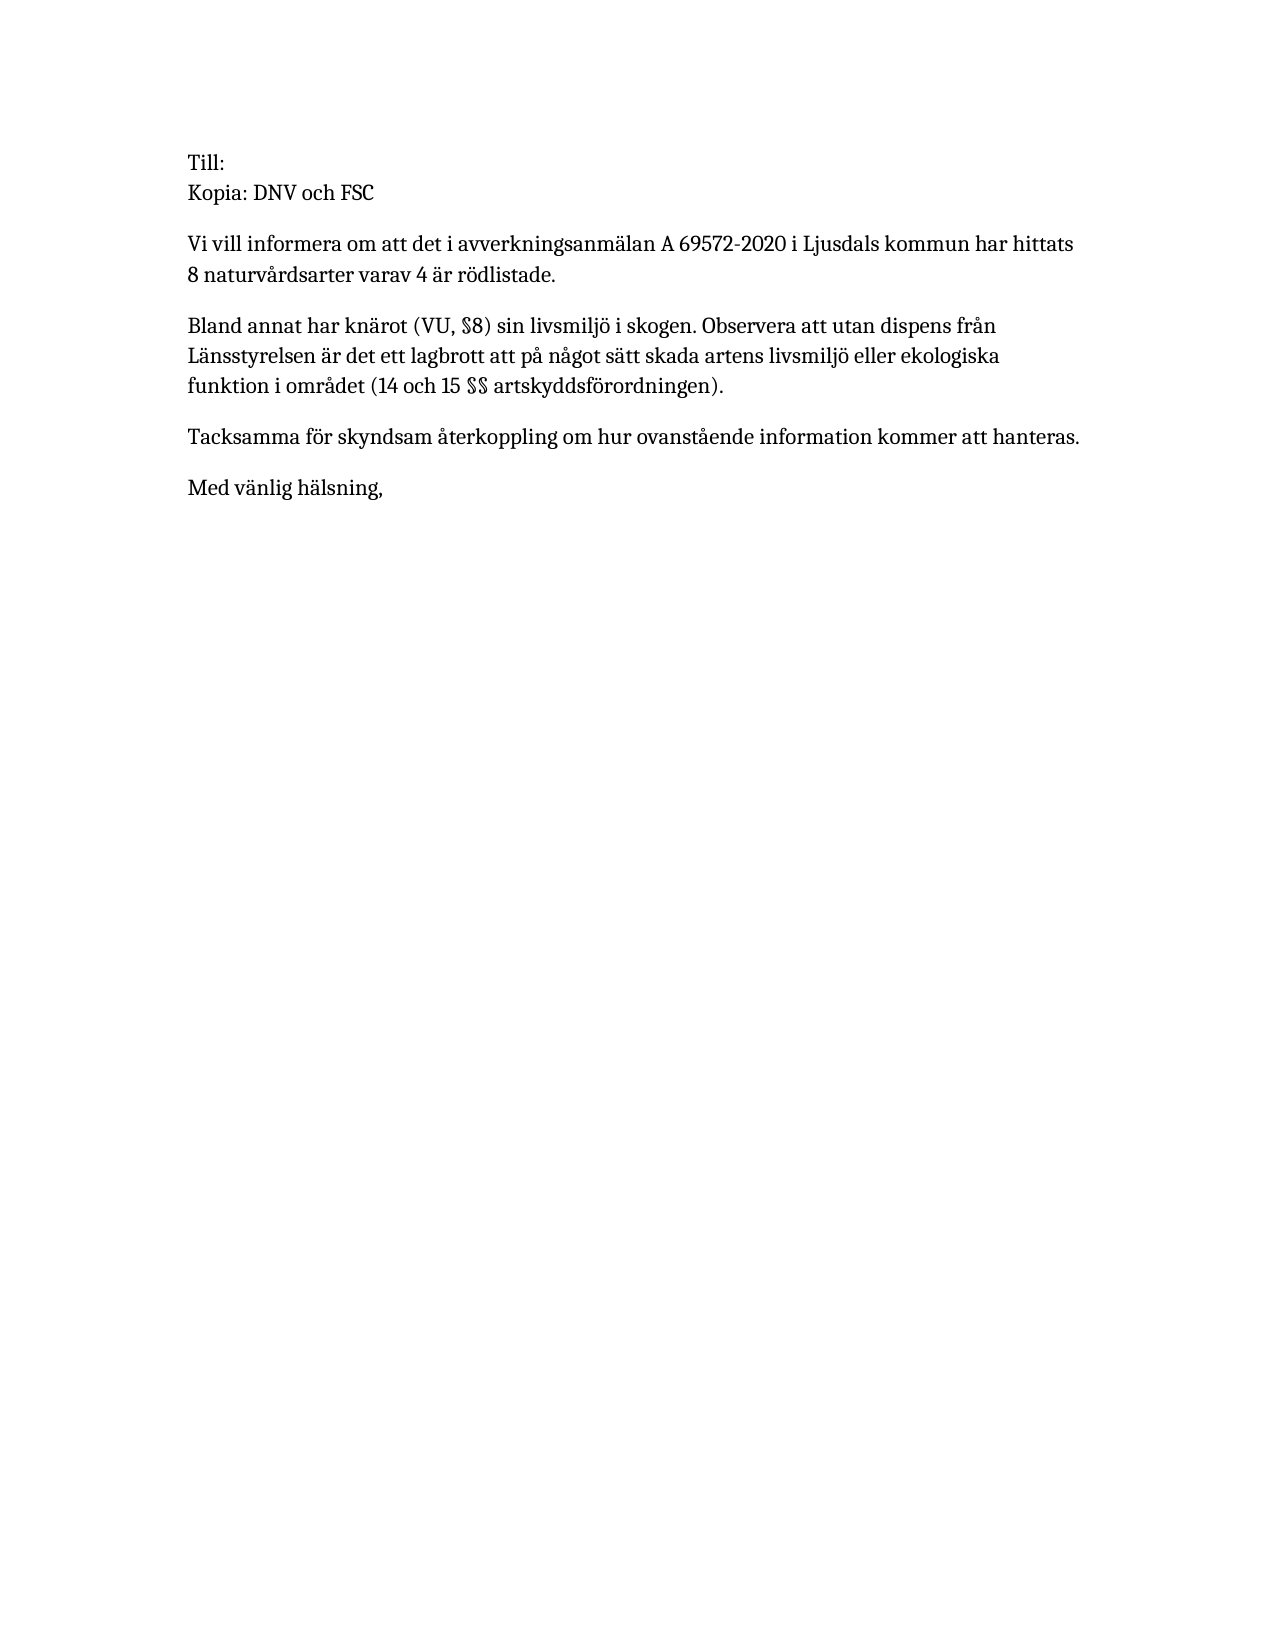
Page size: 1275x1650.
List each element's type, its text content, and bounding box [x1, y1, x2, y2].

text Vi vill informera om att det i avverkningsanmälan A 69572-2020 i Ljusdals kommun har hittats 8 naturvårdsarter varav 4 är rödlistade. [187, 231, 1087, 288]
text Bland annat har knärot (VU, §8) sin livsmiljö i skogen. Observera att utan dispens från Länsstyrelsen är det ett lagbrott att på något sätt skada artens livsmiljö eller ekologiska funktion i området (14 och 15 §§ artskyddsförordningen). [187, 312, 1087, 399]
text Tacksamma för skyndsam återkoppling om hur ovanstående information kommer att hanteras. [187, 424, 1087, 450]
text Till: Kopia: DNV och FSC [187, 150, 1087, 207]
text Med vänlig hälsning, [187, 475, 1087, 532]
